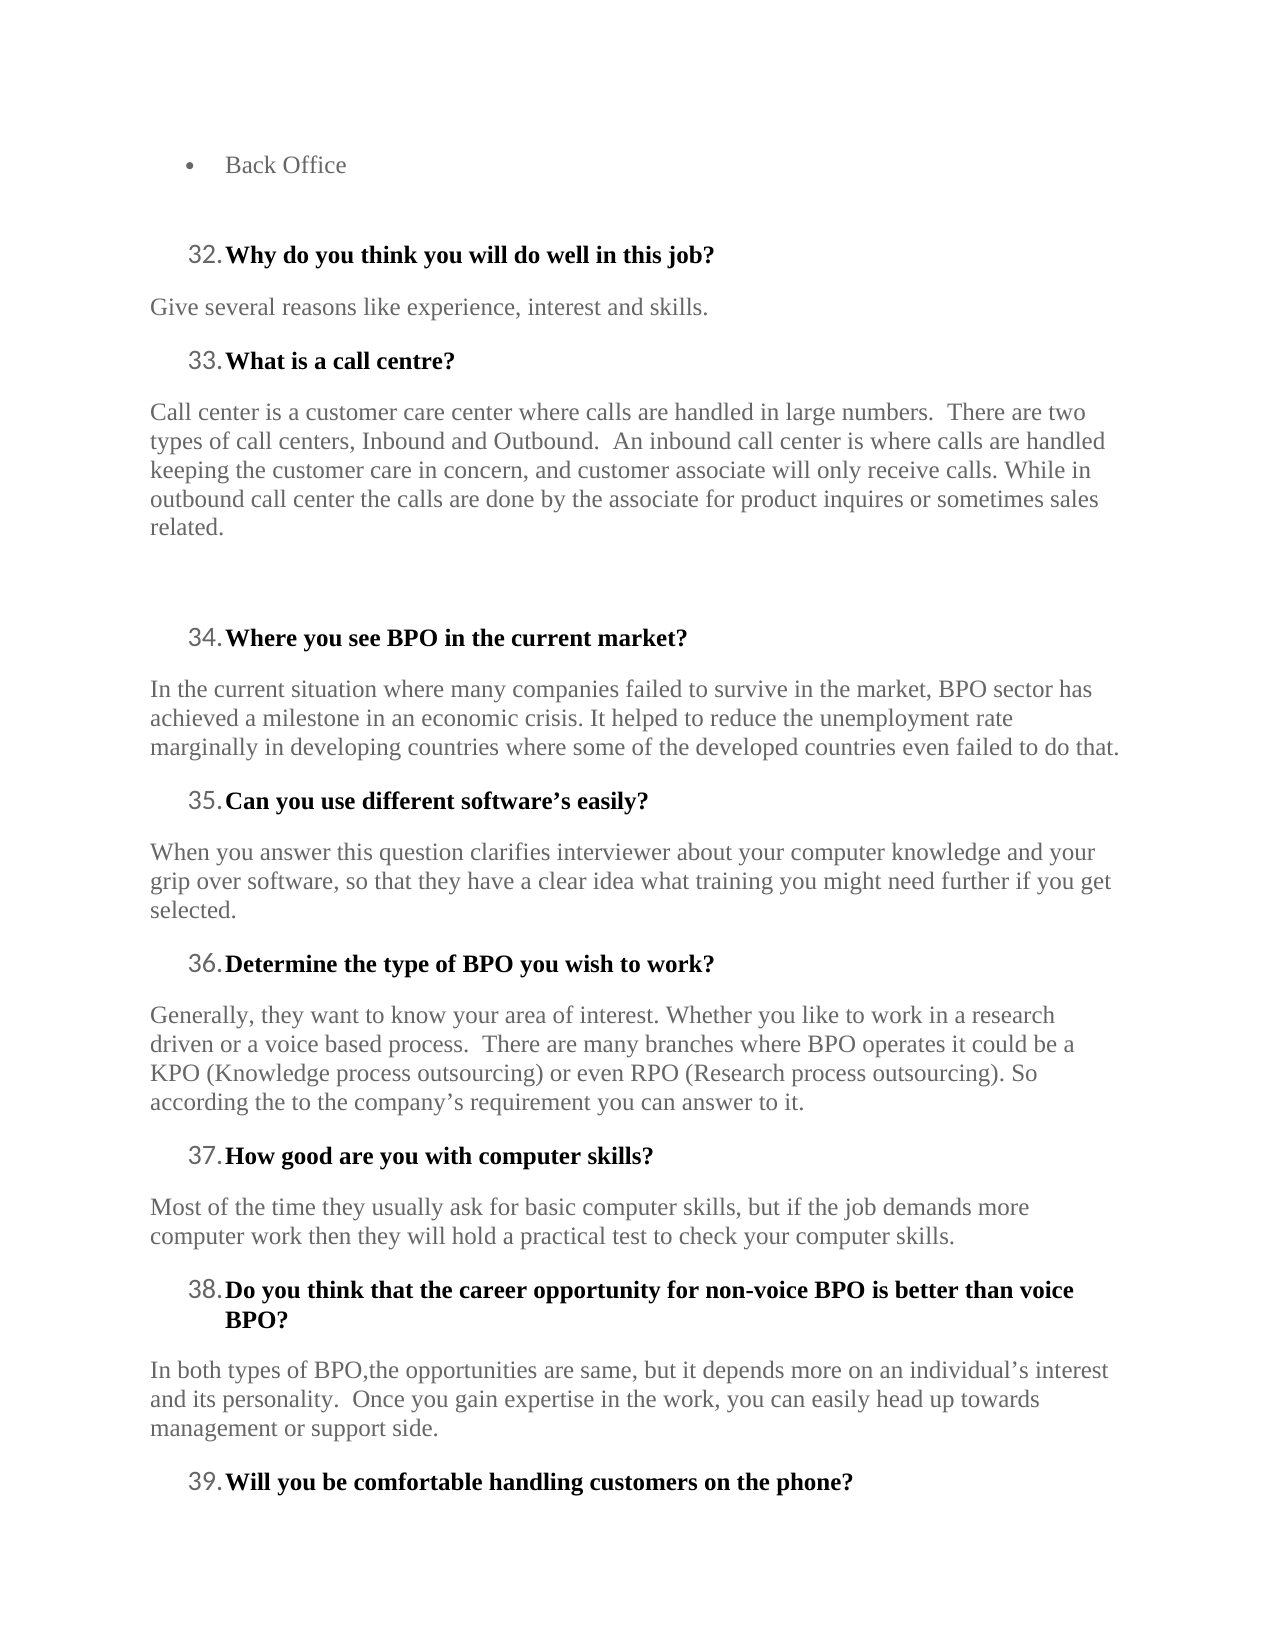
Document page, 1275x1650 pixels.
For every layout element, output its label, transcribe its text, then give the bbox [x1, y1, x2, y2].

text Call center is a customer care center where calls are handled in large numbers. There are two types of call centers, Inbound and Outbound. An inbound call center is where calls are handled keeping the customer care in concern, and customer associate will only receive calls. While in outbound call center the calls are done by the associate for product inquires or sometimes sales related. [150, 397, 1125, 541]
list Why do you think you will do well in this job? [187, 236, 1125, 271]
text Most of the time they usually ask for basic computer skills, but if the job demands more computer work then they will hold a practical test to check your computer skills. [150, 1192, 1125, 1250]
list Determine the type of BPO you wish to work? [187, 945, 1125, 979]
text Generally, they want to know your area of interest. Whether you like to work in a research driven or a voice based process. There are many branches where BPO operates it could be a KPO (Knowledge process outsourcing) or even RPO (Research process outsourcing). So according the to the company’s requirement you can answer to it. [150, 1000, 1125, 1115]
list How good are you with computer skills? [187, 1137, 1125, 1171]
text In both types of BPO,the opportunities are same, but it depends more on an individual’s interest and its personality. Once you gain expertise in the work, you can easily head up towards management or support side. [150, 1355, 1125, 1442]
list What is a call centre? [187, 342, 1125, 376]
list Back Office [186, 150, 1125, 179]
list Where you see BPO in the current market? [187, 618, 1125, 653]
text When you answer this question clarifies interviewer about your computer knowledge and your grip over software, so that they have a clear idea what training you might need further if you get selected. [150, 837, 1125, 923]
list Can you use different software’s easily? [187, 782, 1125, 816]
text In the current situation where many companies failed to survive in the market, BPO sector has achieved a milestone in an economic crisis. It helped to reduce the unemployment rate marginally in developing countries where some of the developed countries even failed to do that. [150, 674, 1125, 760]
text Give several reasons like experience, interest and skills. [150, 292, 1125, 321]
list Do you think that the career opportunity for non-voice BPO is better than voice BPO? [187, 1271, 1125, 1334]
list Will you be comfortable handling customers on the phone? [187, 1463, 1125, 1497]
